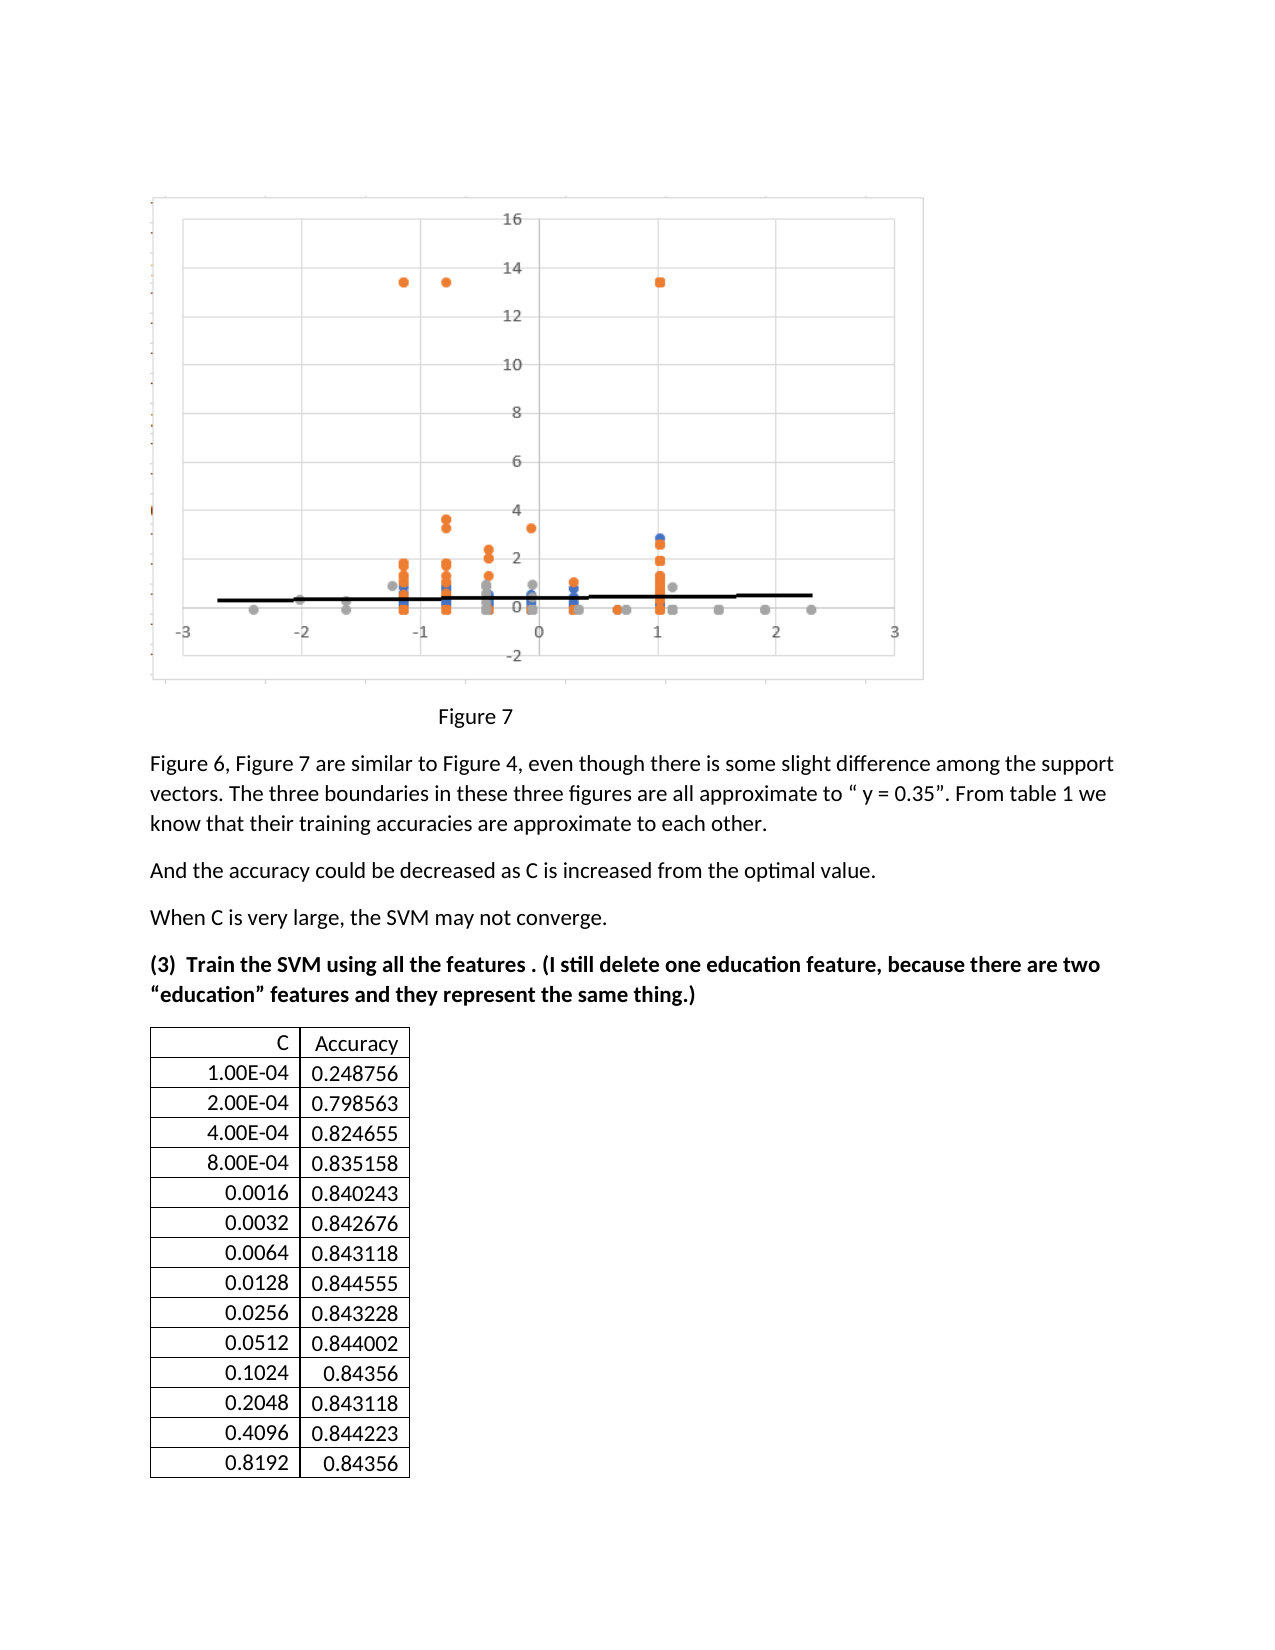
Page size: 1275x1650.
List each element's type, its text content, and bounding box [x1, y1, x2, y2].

table_header Accuracy [301, 1028, 409, 1057]
table_cell 0.0128 [151, 1268, 299, 1297]
text And the accuracy could be decreased as C is increased from the optimal value. [150, 856, 1125, 884]
text Figure 7 [150, 702, 1125, 730]
table_header C [151, 1028, 299, 1057]
table_cell 0.840243 [301, 1178, 409, 1207]
table_cell 1.00E-04 [151, 1058, 299, 1087]
text (3) Train the SVM using all the features . (I still delete one education feature, because there are two “education” features and they represent the same thing.) [150, 950, 1125, 1008]
table_cell 0.0032 [151, 1208, 299, 1237]
table_cell 0.0512 [151, 1328, 299, 1357]
table_cell 4.00E-04 [151, 1118, 299, 1147]
table_cell 0.798563 [301, 1088, 409, 1117]
table_cell 0.844002 [301, 1328, 409, 1357]
table_cell 0.248756 [301, 1058, 409, 1087]
table_cell 0.84356 [301, 1358, 409, 1387]
table_cell 0.8192 [151, 1448, 299, 1477]
table_cell 0.824655 [301, 1118, 409, 1147]
table_cell 0.4096 [151, 1418, 299, 1447]
table_cell 2.00E-04 [151, 1088, 299, 1117]
table_cell 0.843118 [301, 1238, 409, 1267]
text Figure 6, Figure 7 are similar to Figure 4, even though there is some slight difference among the support vectors. The three boundaries in these three figures are all approximate to “ y = 0.35”. From table 1 we know that their training accuracies are approximate to each other. [150, 749, 1125, 837]
table_cell 0.0016 [151, 1178, 299, 1207]
table_cell 0.844555 [301, 1268, 409, 1297]
table_cell 0.84356 [301, 1448, 409, 1477]
table_cell 0.0256 [151, 1298, 299, 1327]
table_cell 0.842676 [301, 1208, 409, 1237]
picture [150, 196, 924, 684]
table_cell 0.2048 [151, 1388, 299, 1417]
table_cell 0.0064 [151, 1238, 299, 1267]
table_cell 0.835158 [301, 1148, 409, 1177]
table_cell 0.1024 [151, 1358, 299, 1387]
table_cell 8.00E-04 [151, 1148, 299, 1177]
table_cell 0.843228 [301, 1298, 409, 1327]
text When C is very large, the SVM may not converge. [150, 903, 1125, 931]
table_cell 0.843118 [301, 1388, 409, 1417]
table_cell 0.844223 [301, 1418, 409, 1447]
